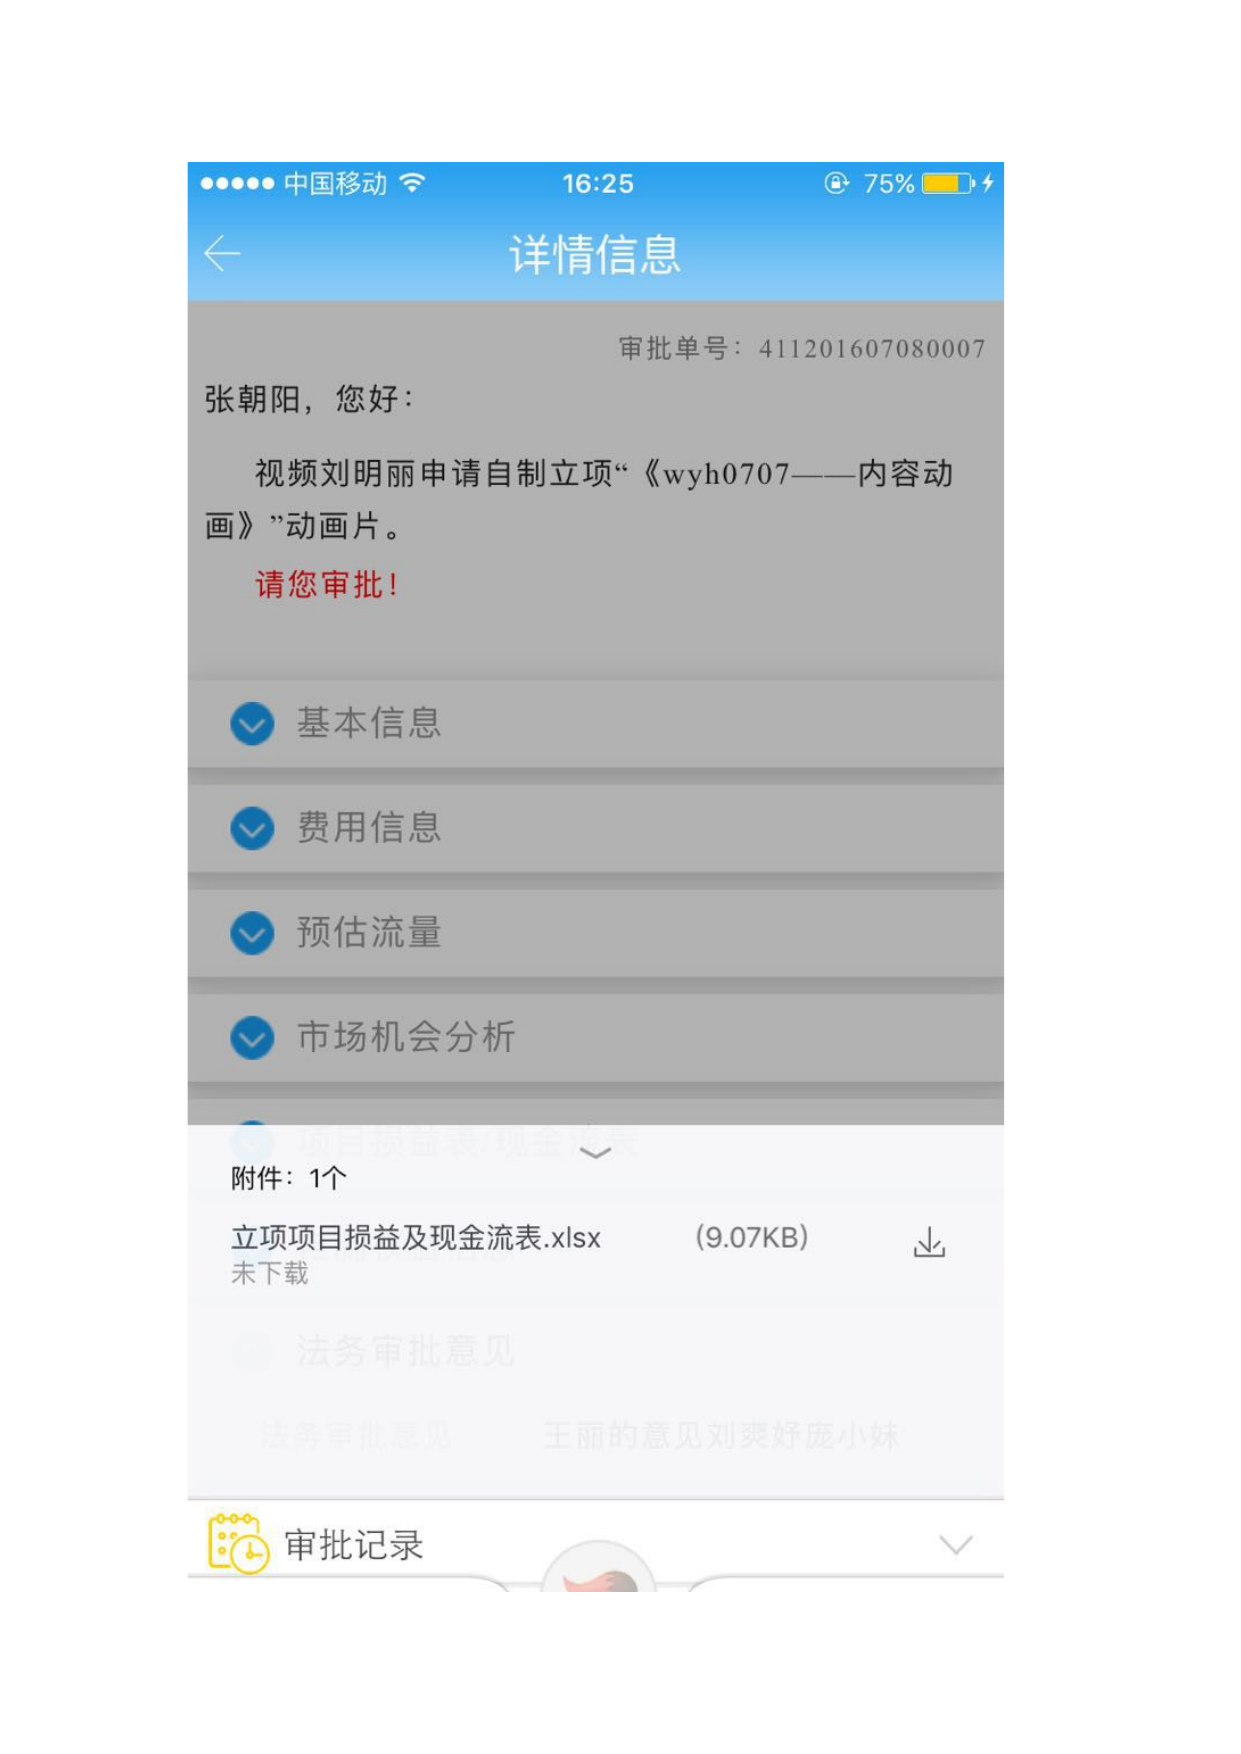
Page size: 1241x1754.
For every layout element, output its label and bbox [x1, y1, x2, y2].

picture [187, 162, 1005, 1592]
